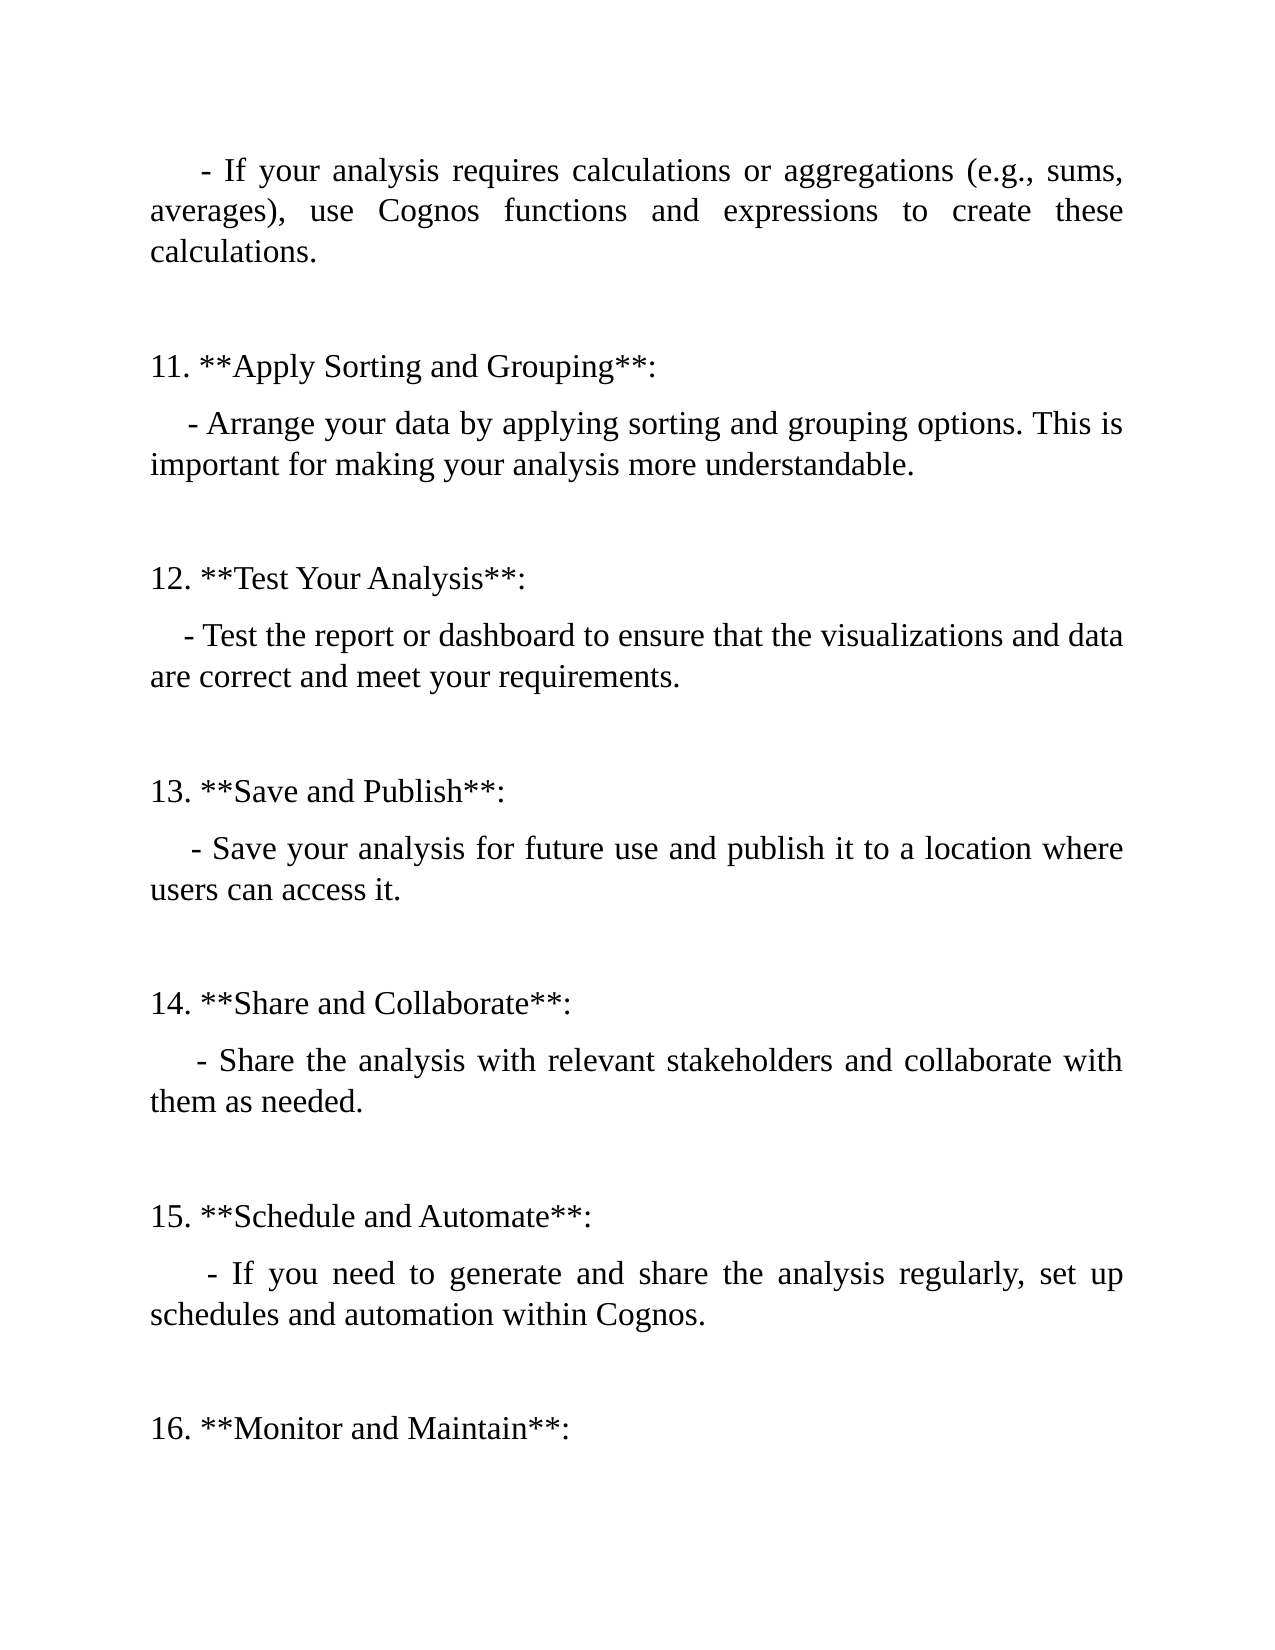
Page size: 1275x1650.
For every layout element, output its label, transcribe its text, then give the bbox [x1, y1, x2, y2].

text - Share the analysis with relevant stakeholders and collaborate with them as needed. [150, 1041, 1125, 1119]
text 16. **Monitor and Maintain**: [150, 1408, 1125, 1447]
text - Save your analysis for future use and publish it to a location where users can access it. [150, 828, 1125, 907]
text 12. **Test Your Analysis**: [150, 558, 1125, 597]
text - Arrange your data by applying sorting and grouping options. This is important for making your analysis more understandable. [150, 403, 1125, 482]
text - Test the report or dashboard to ensure that the visualizations and data are correct and meet your requirements. [150, 616, 1125, 694]
text 15. **Schedule and Automate**: [150, 1196, 1125, 1234]
text 14. **Share and Collaborate**: [150, 983, 1125, 1022]
text - If your analysis requires calculations or aggregations (e.g., sums, averages), use Cognos functions and expressions to create these calculations. [150, 150, 1125, 269]
text 13. **Save and Publish**: [150, 771, 1125, 809]
text 11. **Apply Sorting and Grouping**: [150, 346, 1125, 384]
text - If you need to generate and share the analysis regularly, set up schedules and automation within Cognos. [150, 1253, 1125, 1332]
